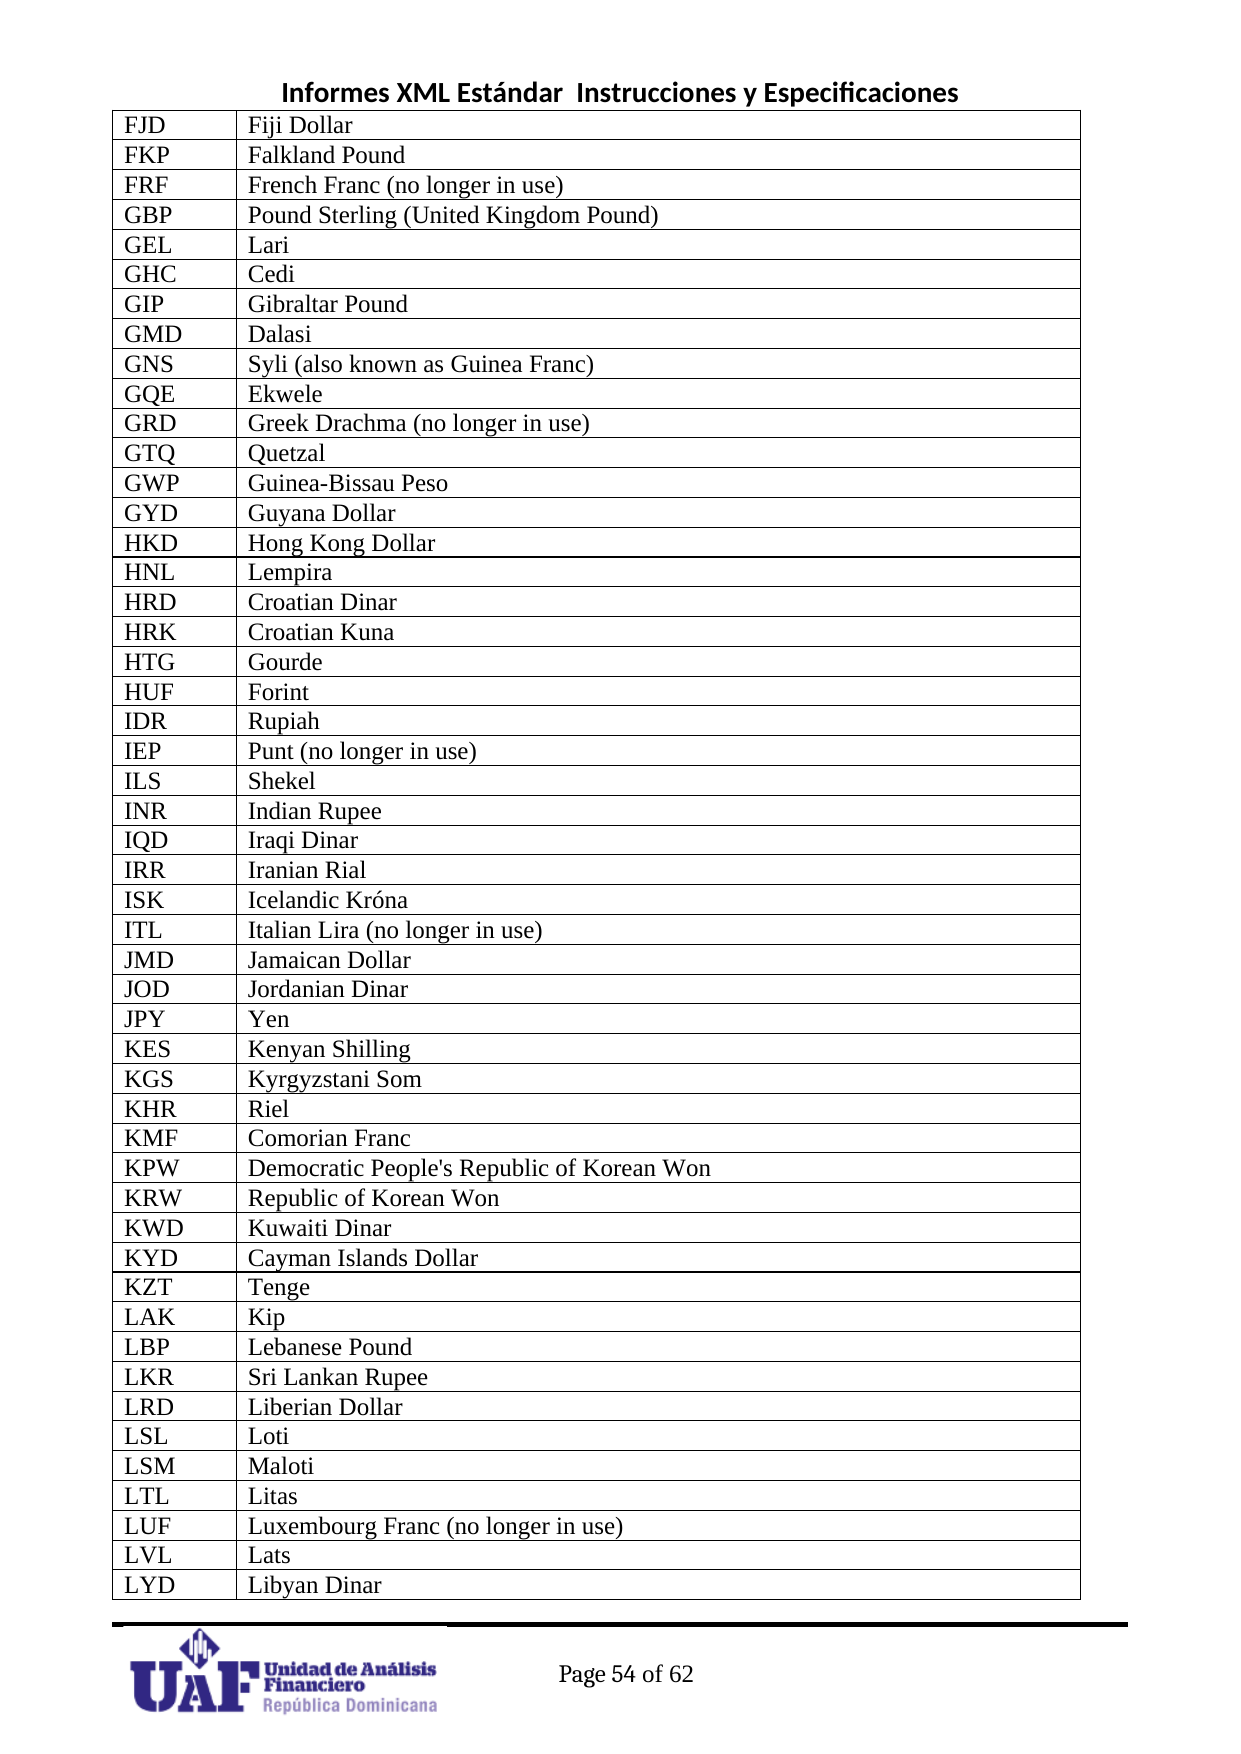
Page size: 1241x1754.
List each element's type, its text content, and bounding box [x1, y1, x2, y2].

table_cell FJD [113, 111, 236, 139]
table_cell LKR [113, 1362, 236, 1391]
picture [123, 1626, 447, 1722]
table_cell Republic of Korean Won [237, 1183, 1080, 1212]
table_cell Indian Rupee [237, 796, 1080, 824]
table_cell Lats [237, 1541, 1080, 1569]
table_cell Lempira [237, 558, 1080, 586]
table_cell HRD [113, 587, 236, 616]
table_cell ILS [113, 766, 236, 795]
table_cell Pound Sterling (United Kingdom Pound) [237, 200, 1080, 229]
table_cell INR [113, 796, 236, 824]
table_cell GIP [113, 289, 236, 318]
table_cell GRD [113, 409, 236, 437]
table_cell Kenyan Shilling [237, 1034, 1080, 1063]
table_cell LUF [113, 1511, 236, 1539]
table_cell Iraqi Dinar [237, 826, 1080, 854]
table_cell Shekel [237, 766, 1080, 795]
table_cell Ekwele [237, 379, 1080, 407]
table_cell LRD [113, 1392, 236, 1420]
table_cell LSL [113, 1421, 236, 1450]
table_cell Liberian Dollar [237, 1392, 1080, 1420]
table_cell JOD [113, 975, 236, 1003]
table_cell GEL [113, 230, 236, 258]
table_cell Litas [237, 1481, 1080, 1510]
table_cell GHC [113, 260, 236, 288]
table_cell HKD [113, 528, 236, 556]
table_cell Punt (no longer in use) [237, 736, 1080, 765]
table_cell GMD [113, 319, 236, 348]
table_cell GQE [113, 379, 236, 407]
table_cell KHR [113, 1094, 236, 1122]
table_cell Gourde [237, 647, 1080, 676]
table_cell Maloti [237, 1451, 1080, 1480]
table_cell Guyana Dollar [237, 498, 1080, 527]
table_cell KES [113, 1034, 236, 1063]
table_cell GWP [113, 468, 236, 497]
table_cell Falkland Pound [237, 140, 1080, 169]
table_cell Loti [237, 1421, 1080, 1450]
table_cell GNS [113, 349, 236, 378]
table_cell Kip [237, 1302, 1080, 1331]
table_cell Democratic People's Republic of Korean Won [237, 1153, 1080, 1182]
table_cell Icelandic Króna [237, 885, 1080, 914]
table_cell GTQ [113, 438, 236, 467]
table_cell Kuwaiti Dinar [237, 1213, 1080, 1242]
table_cell LVL [113, 1541, 236, 1569]
table_cell Comorian Franc [237, 1124, 1080, 1152]
table_cell HUF [113, 677, 236, 705]
table_cell Hong Kong Dollar [237, 528, 1080, 556]
table_cell KYD [113, 1243, 236, 1271]
table_cell Jamaican Dollar [237, 945, 1080, 973]
table_cell HTG [113, 647, 236, 676]
table_cell Riel [237, 1094, 1080, 1122]
table_cell IRR [113, 855, 236, 884]
table_cell HRK [113, 617, 236, 646]
table_cell ISK [113, 885, 236, 914]
table_cell Lari [237, 230, 1080, 258]
table_cell KPW [113, 1153, 236, 1182]
table_cell FKP [113, 140, 236, 169]
table_cell FRF [113, 170, 236, 199]
table_cell Cedi [237, 260, 1080, 288]
table_cell Gibraltar Pound [237, 289, 1080, 318]
table_cell LYD [113, 1570, 236, 1599]
table_cell Iranian Rial [237, 855, 1080, 884]
table_cell Kyrgyzstani Som [237, 1064, 1080, 1093]
table_cell Lebanese Pound [237, 1332, 1080, 1361]
table_cell HNL [113, 558, 236, 586]
table_cell IQD [113, 826, 236, 854]
table_cell French Franc (no longer in use) [237, 170, 1080, 199]
table_cell Forint [237, 677, 1080, 705]
table_cell KMF [113, 1124, 236, 1152]
table_cell JMD [113, 945, 236, 973]
table_cell IDR [113, 706, 236, 735]
table_cell KWD [113, 1213, 236, 1242]
table_cell Fiji Dollar [237, 111, 1080, 139]
table_cell Libyan Dinar [237, 1570, 1080, 1599]
table_cell LBP [113, 1332, 236, 1361]
table_cell LTL [113, 1481, 236, 1510]
table_cell Guinea-Bissau Peso [237, 468, 1080, 497]
table_cell Tenge [237, 1273, 1080, 1301]
table_cell Dalasi [237, 319, 1080, 348]
table_cell JPY [113, 1004, 236, 1033]
table_cell Croatian Kuna [237, 617, 1080, 646]
table_cell Greek Drachma (no longer in use) [237, 409, 1080, 437]
table_cell Yen [237, 1004, 1080, 1033]
table_cell Syli (also known as Guinea Franc) [237, 349, 1080, 378]
table_cell KRW [113, 1183, 236, 1212]
table_cell Jordanian Dinar [237, 975, 1080, 1003]
table_cell LSM [113, 1451, 236, 1480]
table_cell KZT [113, 1273, 236, 1301]
table_cell KGS [113, 1064, 236, 1093]
table_cell Italian Lira (no longer in use) [237, 915, 1080, 944]
table_cell GYD [113, 498, 236, 527]
table_cell ITL [113, 915, 236, 944]
table_cell Quetzal [237, 438, 1080, 467]
table_cell Croatian Dinar [237, 587, 1080, 616]
table_cell GBP [113, 200, 236, 229]
table_cell LAK [113, 1302, 236, 1331]
table_cell Sri Lankan Rupee [237, 1362, 1080, 1391]
table_cell Luxembourg Franc (no longer in use) [237, 1511, 1080, 1539]
table_cell Rupiah [237, 706, 1080, 735]
table_cell Cayman Islands Dollar [237, 1243, 1080, 1271]
table_cell IEP [113, 736, 236, 765]
